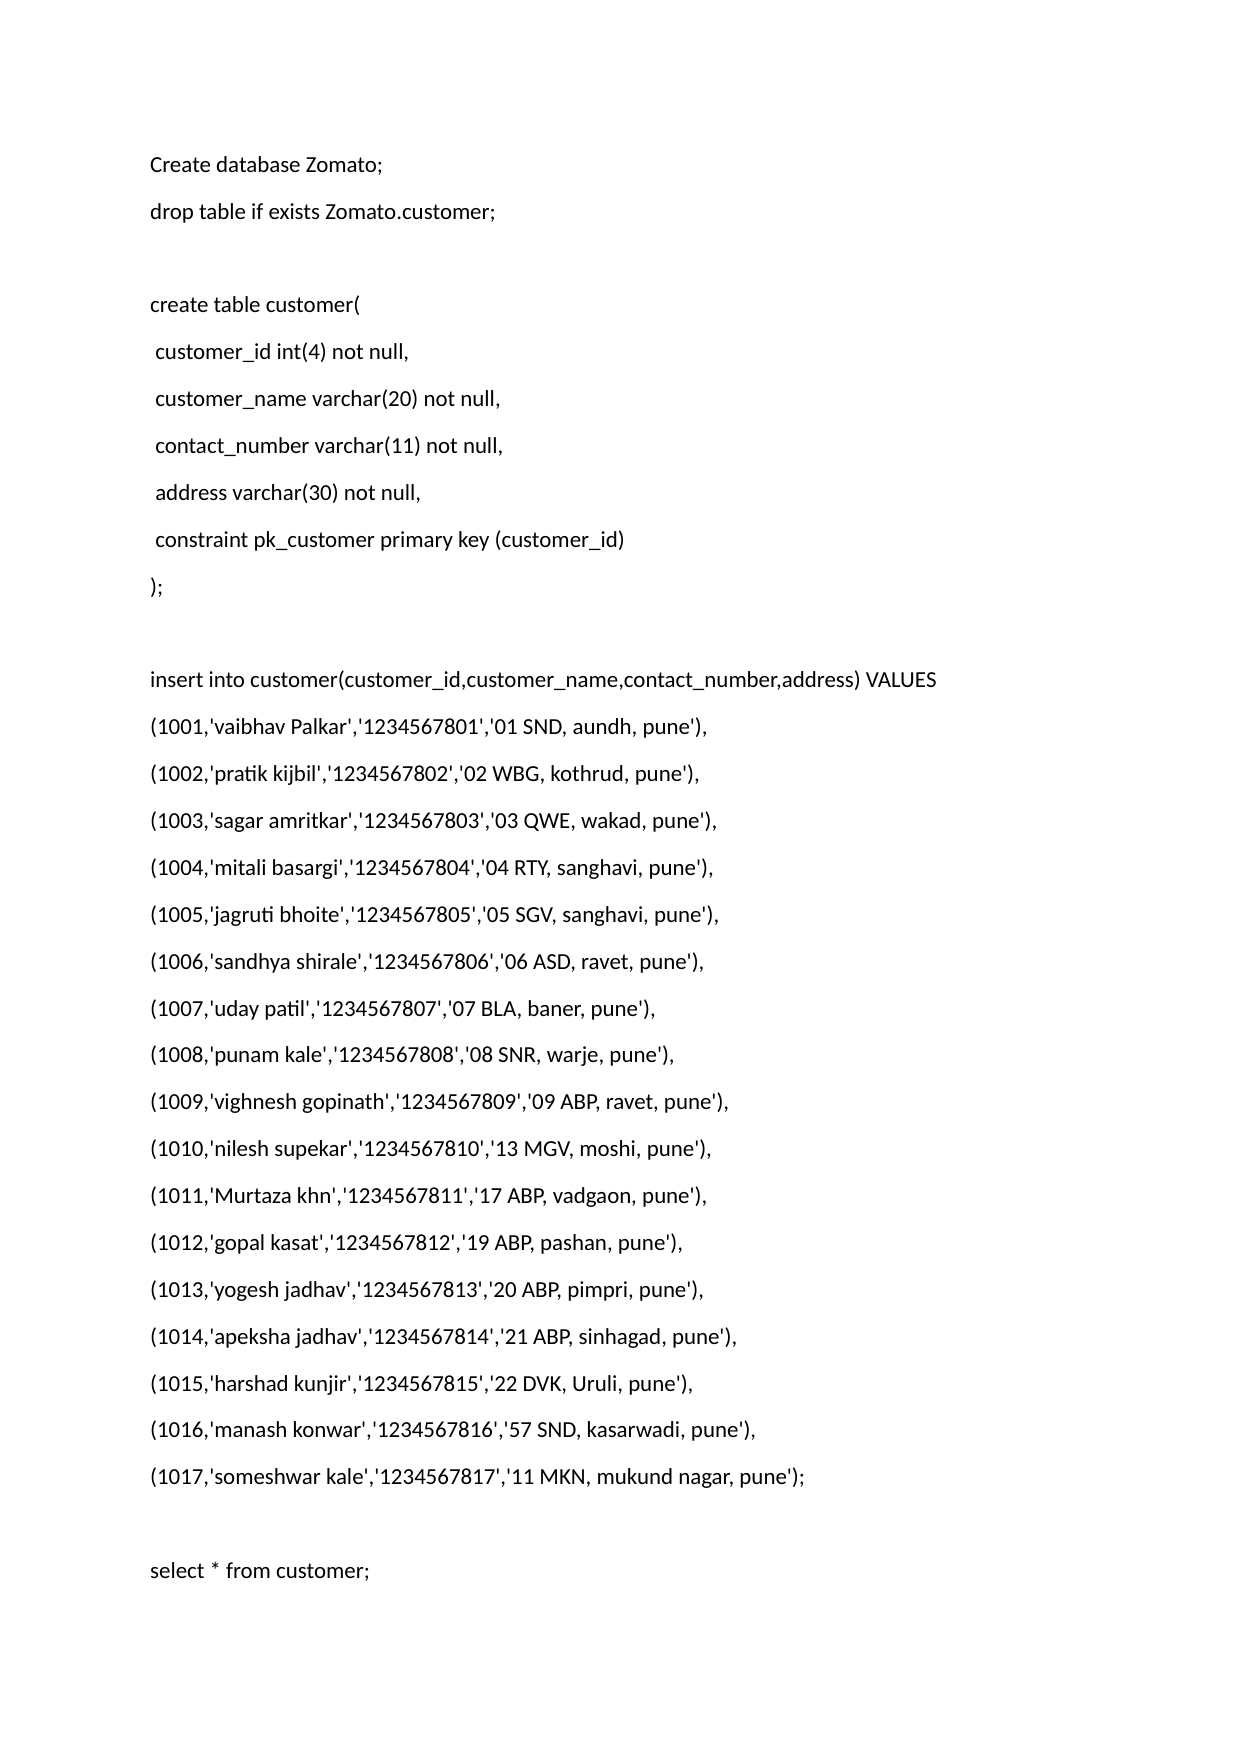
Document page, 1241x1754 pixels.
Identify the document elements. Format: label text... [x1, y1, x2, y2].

text (1008,'punam kale','1234567808','08 SNR, warje, pune'), [150, 1041, 1090, 1069]
text (1007,'uday patil','1234567807','07 BLA, baner, pune'), [150, 994, 1090, 1022]
text (1001,'vaibhav Palkar','1234567801','01 SND, aundh, pune'), [150, 712, 1090, 741]
text (1002,'pratik kijbil','1234567802','02 WBG, kothrud, pune'), [150, 759, 1090, 787]
text (1016,'manash konwar','1234567816','57 SND, kasarwadi, pune'), [150, 1416, 1090, 1444]
text (1010,'nilesh supekar','1234567810','13 MGV, moshi, pune'), [150, 1134, 1090, 1162]
text ); [150, 572, 1090, 600]
text (1015,'harshad kunjir','1234567815','22 DVK, Uruli, pune'), [150, 1369, 1090, 1397]
text customer_id int(4) not null, [150, 337, 1090, 366]
text (1009,'vighnesh gopinath','1234567809','09 ABP, ravet, pune'), [150, 1087, 1090, 1116]
text (1011,'Murtaza khn','1234567811','17 ABP, vadgaon, pune'), [150, 1181, 1090, 1209]
text address varchar(30) not null, [150, 478, 1090, 506]
text (1014,'apeksha jadhav','1234567814','21 ABP, sinhagad, pune'), [150, 1322, 1090, 1350]
text (1005,'jagruti bhoite','1234567805','05 SGV, sanghavi, pune'), [150, 900, 1090, 928]
text (1003,'sagar amritkar','1234567803','03 QWE, wakad, pune'), [150, 806, 1090, 834]
text (1006,'sandhya shirale','1234567806','06 ASD, ravet, pune'), [150, 947, 1090, 975]
text create table customer( [150, 291, 1090, 319]
text drop table if exists Zomato.customer; [150, 197, 1090, 225]
text (1004,'mitali basargi','1234567804','04 RTY, sanghavi, pune'), [150, 853, 1090, 881]
text (1013,'yogesh jadhav','1234567813','20 ABP, pimpri, pune'), [150, 1275, 1090, 1303]
text contact_number varchar(11) not null, [150, 431, 1090, 459]
text select * from customer; [150, 1556, 1090, 1584]
text (1012,'gopal kasat','1234567812','19 ABP, pashan, pune'), [150, 1228, 1090, 1256]
text constraint pk_customer primary key (customer_id) [150, 525, 1090, 553]
text insert into customer(customer_id,customer_name,contact_number,address) VALUES [150, 666, 1090, 694]
text Create database Zomato; [150, 150, 1090, 178]
text (1017,'someshwar kale','1234567817','11 MKN, mukund nagar, pune'); [150, 1462, 1090, 1491]
text customer_name varchar(20) not null, [150, 384, 1090, 412]
